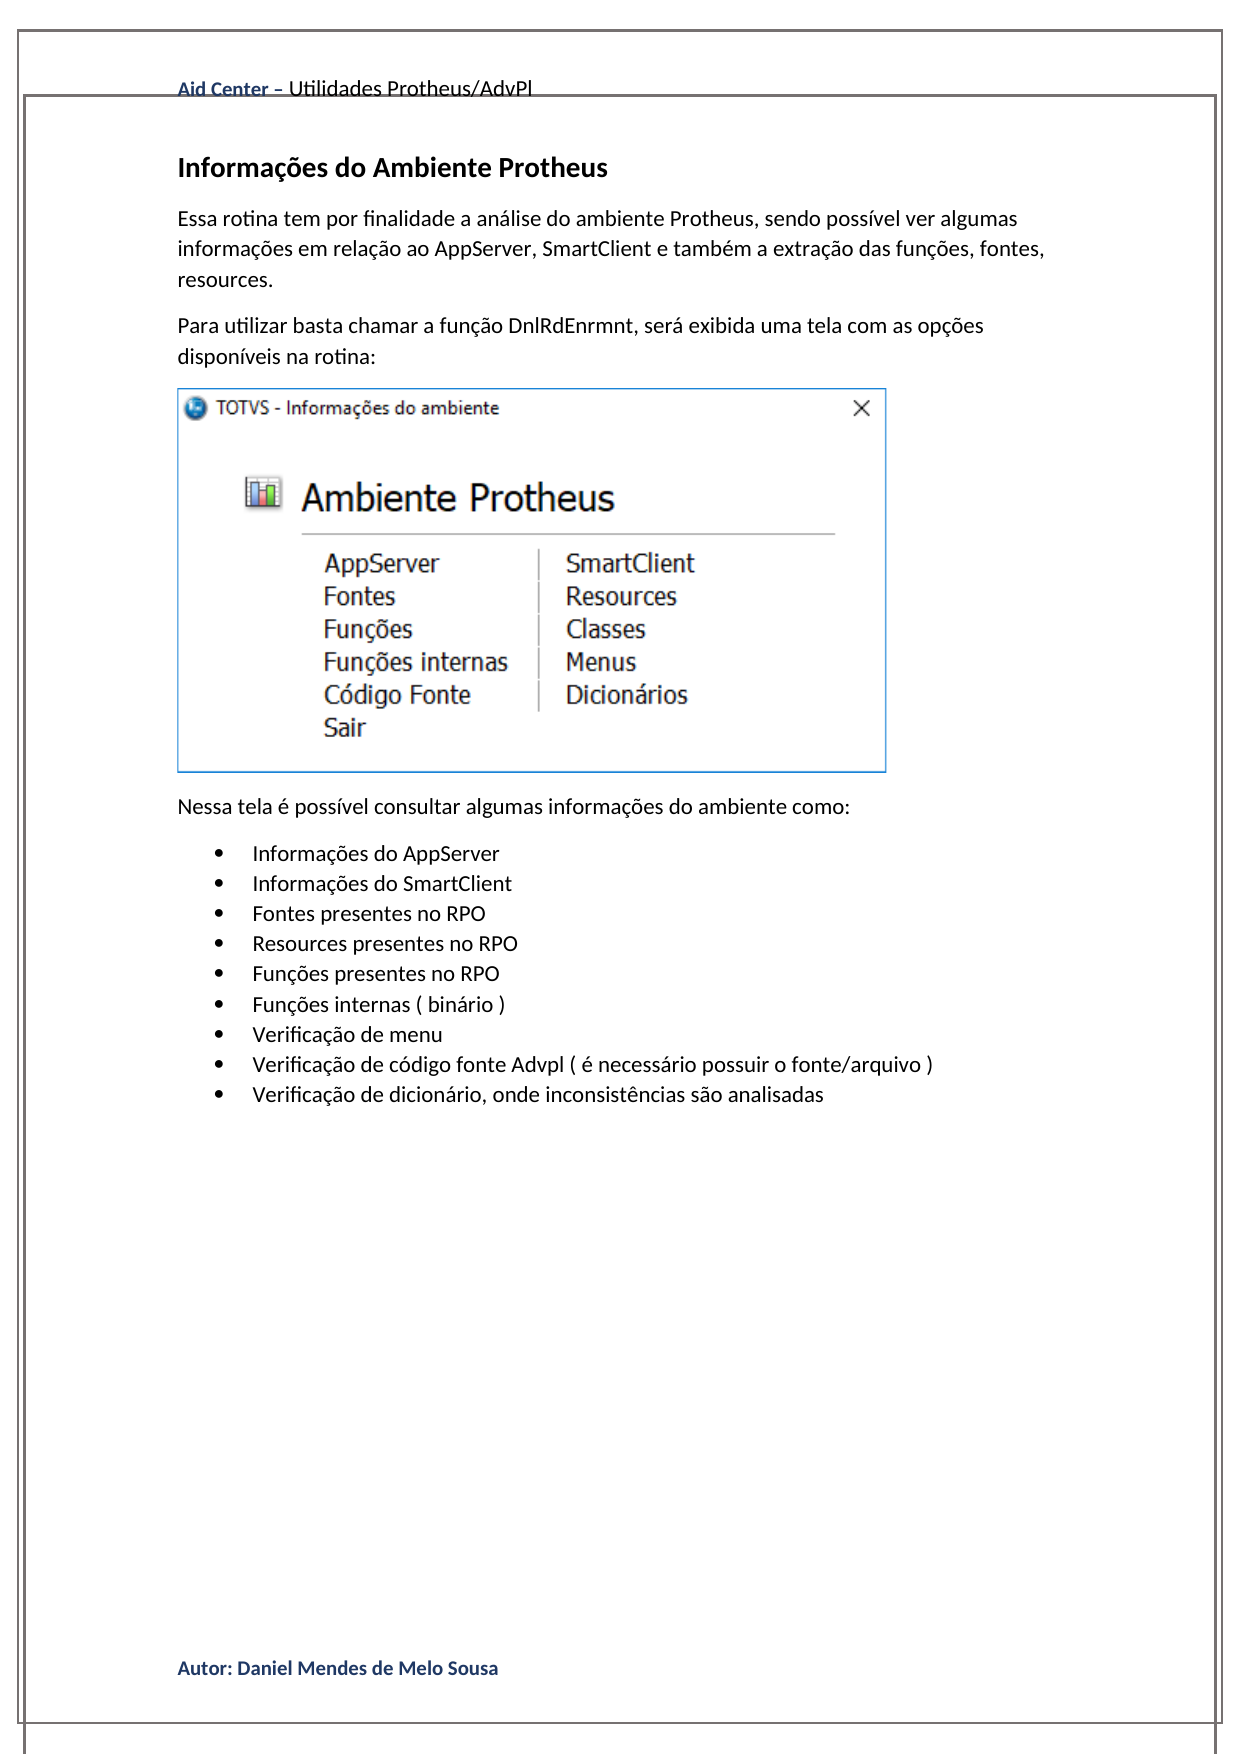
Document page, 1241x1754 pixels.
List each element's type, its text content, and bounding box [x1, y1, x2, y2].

list Funções internas ( binário ) [215, 990, 1063, 1018]
text Informações do Ambiente Protheus [177, 149, 1063, 185]
list Fontes presentes no RPO [215, 899, 1063, 927]
text Para utilizar basta chamar a função DnlRdEnrmnt, será exibida uma tela com as opções disponíveis na rotina: [177, 312, 1063, 370]
list Resources presentes no RPO [215, 929, 1063, 957]
list Informações do SmartClient [215, 869, 1063, 897]
list Verificação de dicionário, onde inconsistências são analisadas [215, 1080, 1063, 1108]
picture [177, 388, 887, 773]
list Verificação de menu [215, 1020, 1063, 1048]
list Verificação de código fonte Advpl ( é necessário possuir o fonte/arquivo ) [215, 1050, 1063, 1078]
text Essa rotina tem por finalidade a análise do ambiente Protheus, sendo possível ver algumas informações em relação ao AppServer, SmartClient e também a extração das funções, fontes, resources. [177, 204, 1063, 293]
text Nessa tela é possível consultar algumas informações do ambiente como: [177, 792, 1063, 820]
list Funções presentes no RPO [215, 959, 1063, 988]
list Informações do AppServer [215, 839, 1063, 867]
